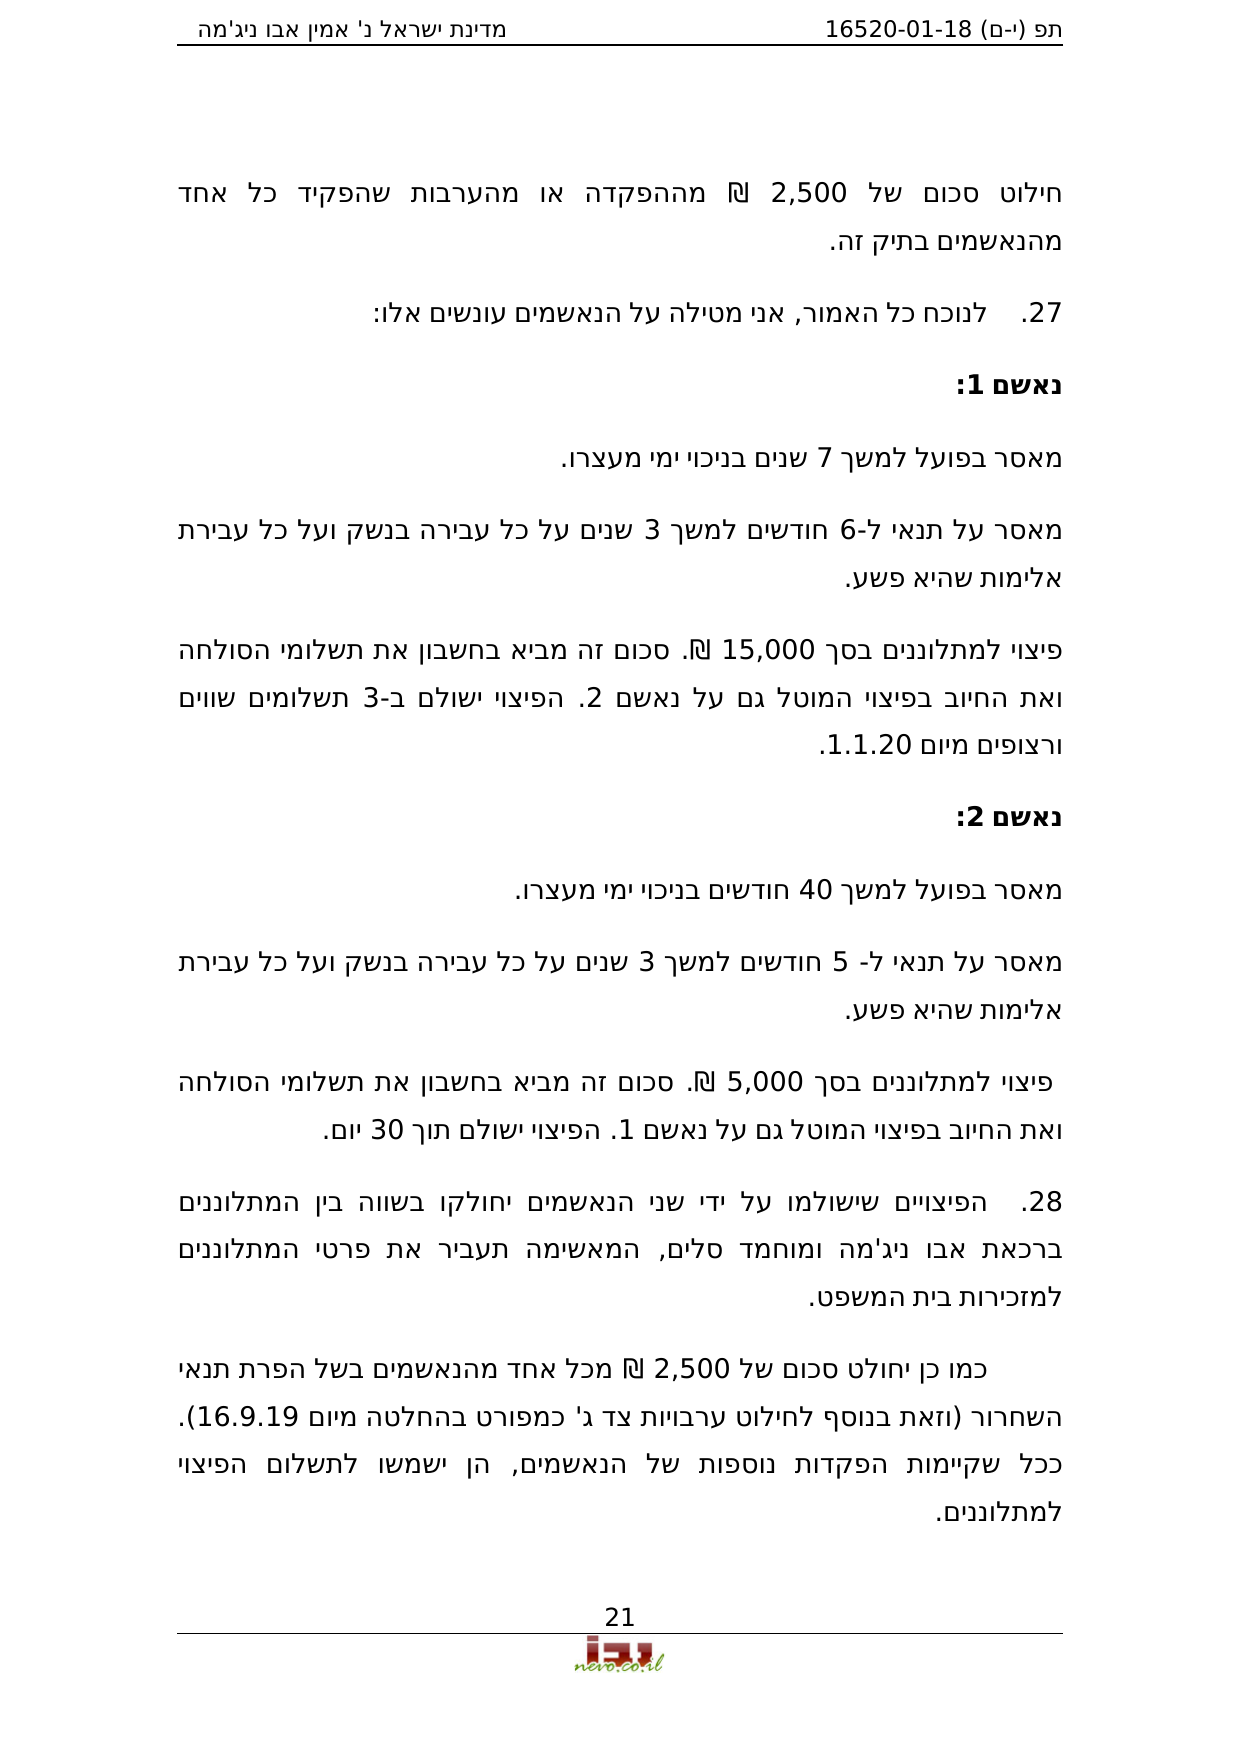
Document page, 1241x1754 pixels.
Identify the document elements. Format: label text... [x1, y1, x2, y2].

text נאשם 1: [177, 370, 1063, 401]
text כמו כן יחולט סכום של 2,500 ₪ מכל אחד מהנאשמים בשל הפרת תנאי השחרור (וזאת בנוסף לחילוט ערבויות צד ג' כמפורט בהחלטה מיום 16.9.19). ככל שקיימות הפקדות נוספות של הנאשמים, הן ישמשו לתשלום הפיצוי למתלוננים. [177, 1354, 1063, 1528]
text פיצוי למתלוננים בסך 5,000 ₪. סכום זה מביא בחשבון את תשלומי הסולחה ואת החיוב בפיצוי המוטל גם על נאשם 1. הפיצוי ישולם תוך 30 יום. [177, 1066, 1063, 1146]
picture [574, 1635, 666, 1673]
text 27. לנוכח כל האמור, אני מטילה על הנאשמים עונשים אלו: [177, 297, 1063, 329]
text פיצוי למתלוננים בסך 15,000 ₪. סכום זה מביא בחשבון את תשלומי הסולחה ואת החיוב בפיצוי המוטל גם על נאשם 2. הפיצוי ישולם ב-3 תשלומים שווים ורצופים מיום 1.1.20. [177, 634, 1063, 761]
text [177, 177, 1063, 256]
text מאסר בפועל למשך 40 חודשים בניכוי ימי מעצרו. [177, 874, 1063, 906]
text מאסר בפועל למשך 7 שנים בניכוי ימי מעצרו. [177, 442, 1063, 474]
text מאסר על תנאי ל- 5 חודשים למשך 3 שנים על כל עבירה בנשק ועל כל עבירת אלימות שהיא פשע. [177, 947, 1063, 1026]
text נאשם 2: [177, 802, 1063, 833]
text מאסר על תנאי ל-6 חודשים למשך 3 שנים על כל עבירה בנשק ועל כל עבירת אלימות שהיא פשע. [177, 514, 1063, 593]
text 28. הפיצויים שישולמו על ידי שני הנאשמים יחולקו בשווה בין המתלוננים ברכאת אבו ניג'מה ומוחמד סלים, המאשימה תעביר את פרטי המתלוננים למזכירות בית המשפט. [177, 1186, 1063, 1313]
